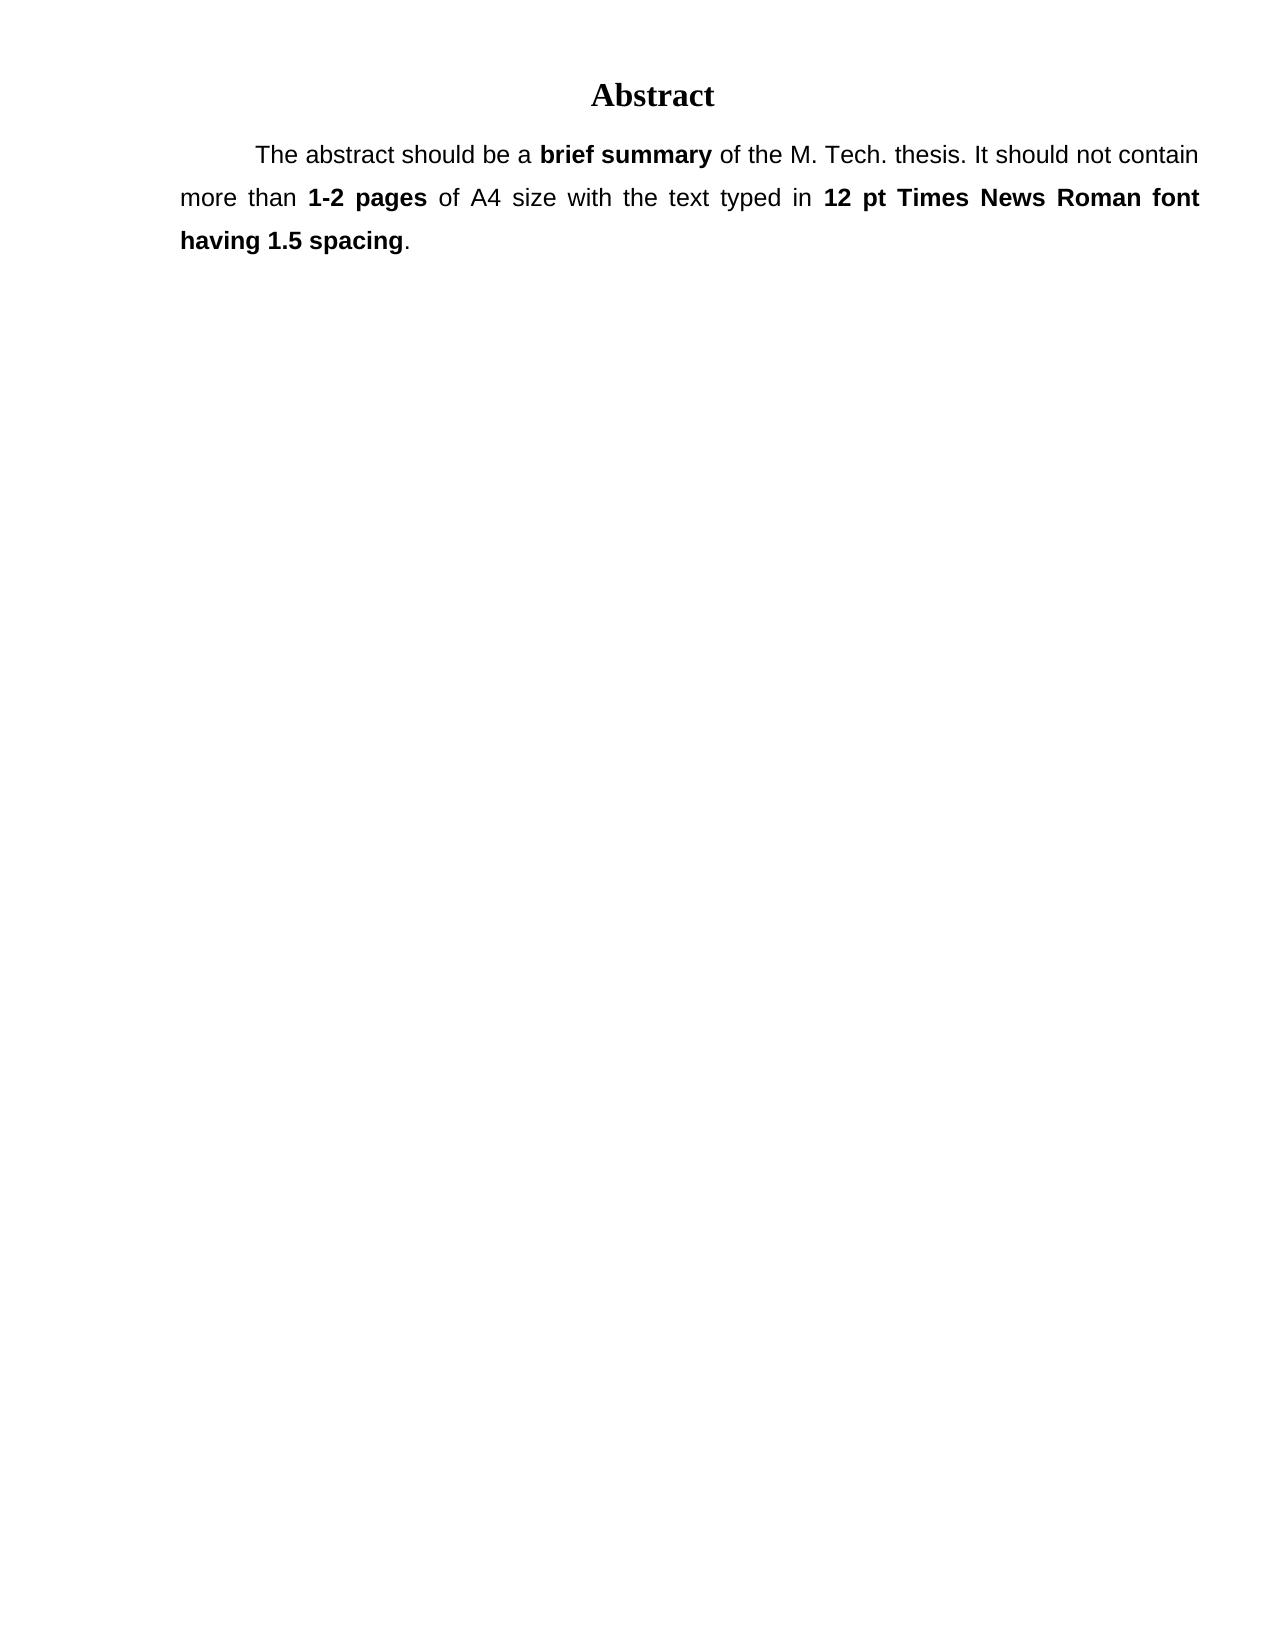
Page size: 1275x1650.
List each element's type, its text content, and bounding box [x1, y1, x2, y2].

text The abstract should be a brief summary of the M. Tech. thesis. It should not contain more than 1-2 pages of A4 size with the text typed in 12 pt Times News Roman font having 1.5 spacing. [180, 140, 1200, 255]
text Abstract [105, 75, 1200, 113]
